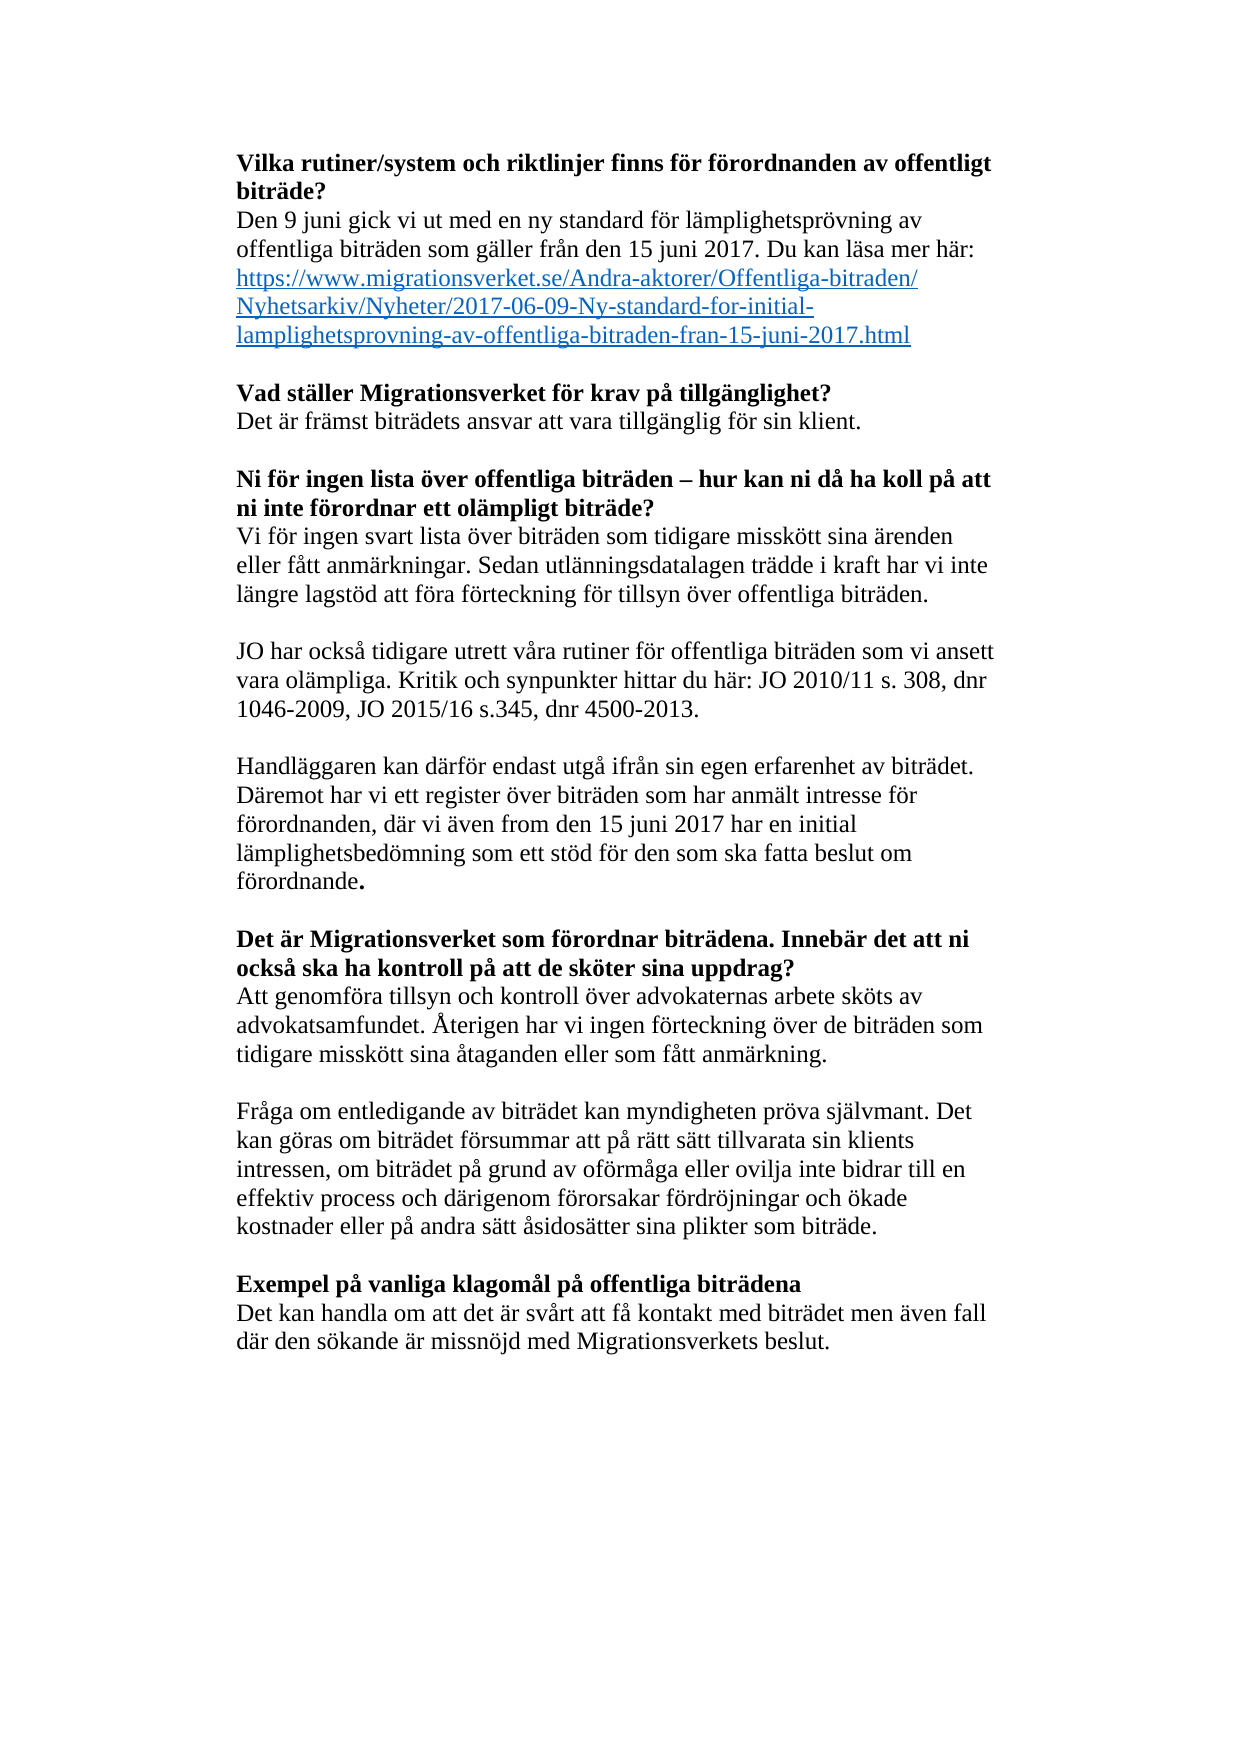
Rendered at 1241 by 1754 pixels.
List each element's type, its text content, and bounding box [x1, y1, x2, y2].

text Vad ställer Migrationsverket för krav på tillgänglighet? [236, 378, 1004, 406]
text Fråga om entledigande av biträdet kan myndigheten pröva självmant. Det kan göras om biträdet försummar att på rätt sätt tillvarata sin klients intressen, om biträdet på grund av oförmåga eller ovilja inte bidrar till en effektiv process och därigenom förorsakar fördröjningar och ökade kostnader eller på andra sätt åsidosätter sina plikter som biträde. [236, 1096, 1004, 1240]
text Det är främst biträdets ansvar att vara tillgänglig för sin klient. [236, 406, 1004, 435]
text Att genomföra tillsyn och kontroll över advokaternas arbete sköts av advokatsamfundet. Återigen har vi ingen förteckning över de biträden som tidigare misskött sina åtaganden eller som fått anmärkning. [236, 981, 1004, 1068]
text Exempel på vanliga klagomål på offentliga biträdena [236, 1269, 1004, 1298]
text JO har också tidigare utrett våra rutiner för offentliga biträden som vi ansett vara olämpliga. Kritik och synpunkter hittar du här: JO 2010/11 s. 308, dnr 1046-2009, JO 2015/16 s.345, dnr 4500-2013. [236, 636, 1004, 723]
text Den 9 juni gick vi ut med en ny standard för lämplighetsprövning av offentliga biträden som gäller från den 15 juni 2017. Du kan läsa mer här: https://www.migrationsverket.se/Andra-aktorer/Offentliga-bitraden/Nyhetsarkiv/Nyheter/2017-06-09-Ny-standard-for-initial-lamplighetsprovning-av-offentliga-bitraden-fran-15-juni-2017.html [236, 205, 1004, 349]
text Vilka rutiner/system och riktlinjer finns för förordnanden av offentligt biträde? [236, 148, 1004, 205]
text Det är Migrationsverket som förordnar biträdena. Innebär det att ni också ska ha kontroll på att de sköter sina uppdrag? [236, 924, 1004, 981]
text Vi för ingen svart lista över biträden som tidigare misskött sina ärenden eller fått anmärkningar. Sedan utlänningsdatalagen trädde i kraft har vi inte längre lagstöd att föra förteckning för tillsyn över offentliga biträden. [236, 521, 1004, 608]
text Handläggaren kan därför endast utgå ifrån sin egen erfarenhet av biträdet. Däremot har vi ett register över biträden som har anmält intresse för förordnanden, där vi även from den 15 juni 2017 har en initial lämplighetsbedömning som ett stöd för den som ska fatta beslut om förordnande. [236, 751, 1004, 895]
text Ni för ingen lista över offentliga biträden – hur kan ni då ha koll på att ni inte förordnar ett olämpligt biträde? [236, 464, 1004, 521]
text Det kan handla om att det är svårt att få kontakt med biträdet men även fall där den sökande är missnöjd med Migrationsverkets beslut. [236, 1298, 1004, 1355]
